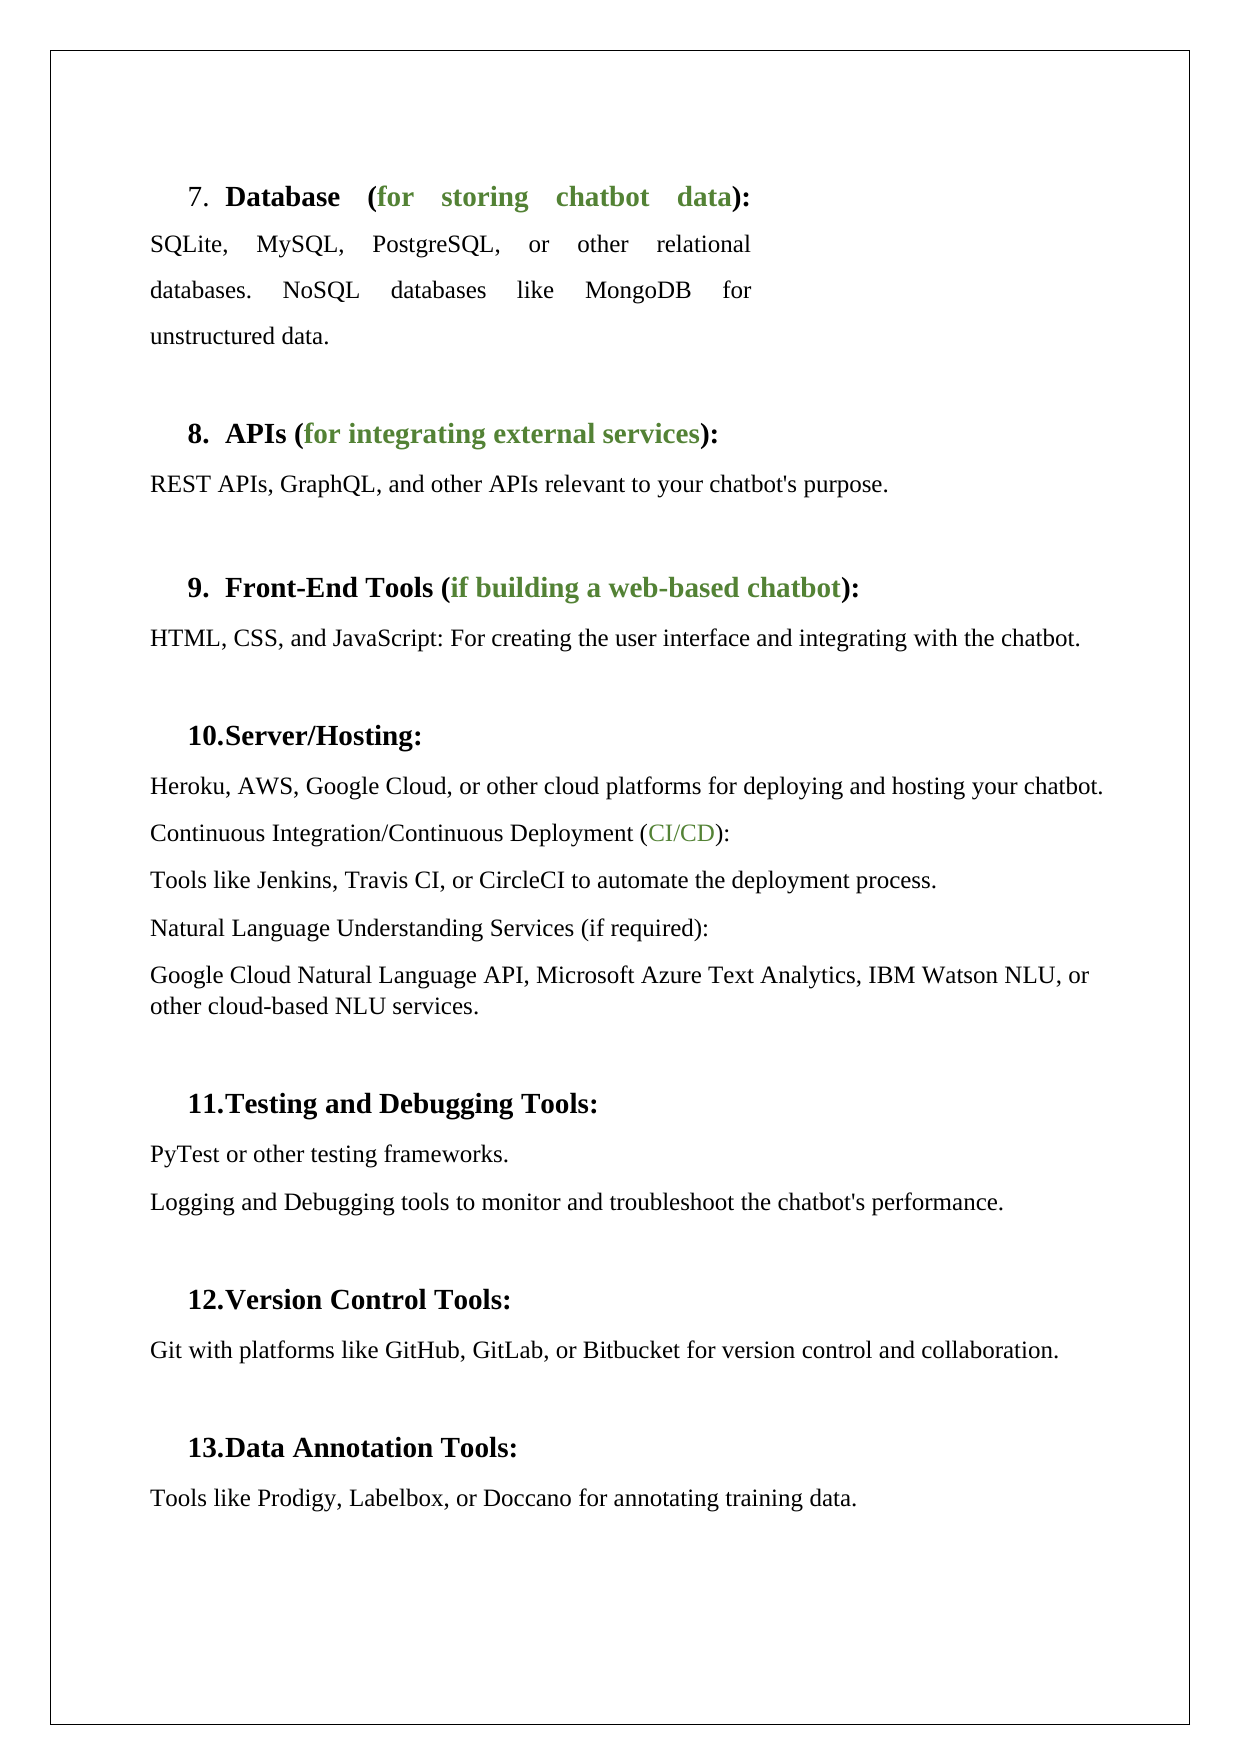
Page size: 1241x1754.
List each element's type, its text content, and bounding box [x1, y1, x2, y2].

text PyTest or other testing frameworks. [150, 1139, 1107, 1168]
subtitle Version Control Tools: [187, 1282, 1107, 1316]
text Google Cloud Natural Language API, Microsoft Azure Text Analytics, IBM Watson NLU, or other cloud-based NLU services. [150, 961, 1091, 1020]
subtitle APIs (for integrating external services): [187, 417, 1107, 450]
text Tools like Prodigy, Labelbox, or Doccano for annotating training data. [150, 1483, 1107, 1512]
text Logging and Debugging tools to monitor and troubleshoot the chatbot's performance. [150, 1187, 1107, 1215]
text REST APIs, GraphQL, and other APIs relevant to your chatbot's purpose. [150, 469, 1107, 498]
text Heroku, AWS, Google Cloud, or other cloud platforms for deploying and hosting your chatbot. Continuous Integration/Continuous Deployment (CI/CD): [150, 771, 1107, 847]
subtitle Server/Hosting: [187, 718, 1107, 752]
subtitle Testing and Debugging Tools: [187, 1087, 1107, 1120]
list Database (for storing chatbot data): SQLite, MySQL, PostgreSQL, or other relational databases. NoSQL databases like MongoDB for unstructured data. [150, 179, 751, 350]
text Tools like Jenkins, Travis CI, or CircleCI to automate the deployment process. Natural Language Understanding Services (if required): [150, 866, 939, 942]
subtitle Data Annotation Tools: [187, 1431, 1107, 1464]
subtitle Front-End Tools (if building a web-based chatbot): [187, 570, 1107, 603]
text HTML, CSS, and JavaScript: For creating the user interface and integrating with the chatbot. [150, 623, 1107, 651]
text Git with platforms like GitHub, GitLab, or Bitbucket for version control and collaboration. [150, 1335, 1107, 1364]
